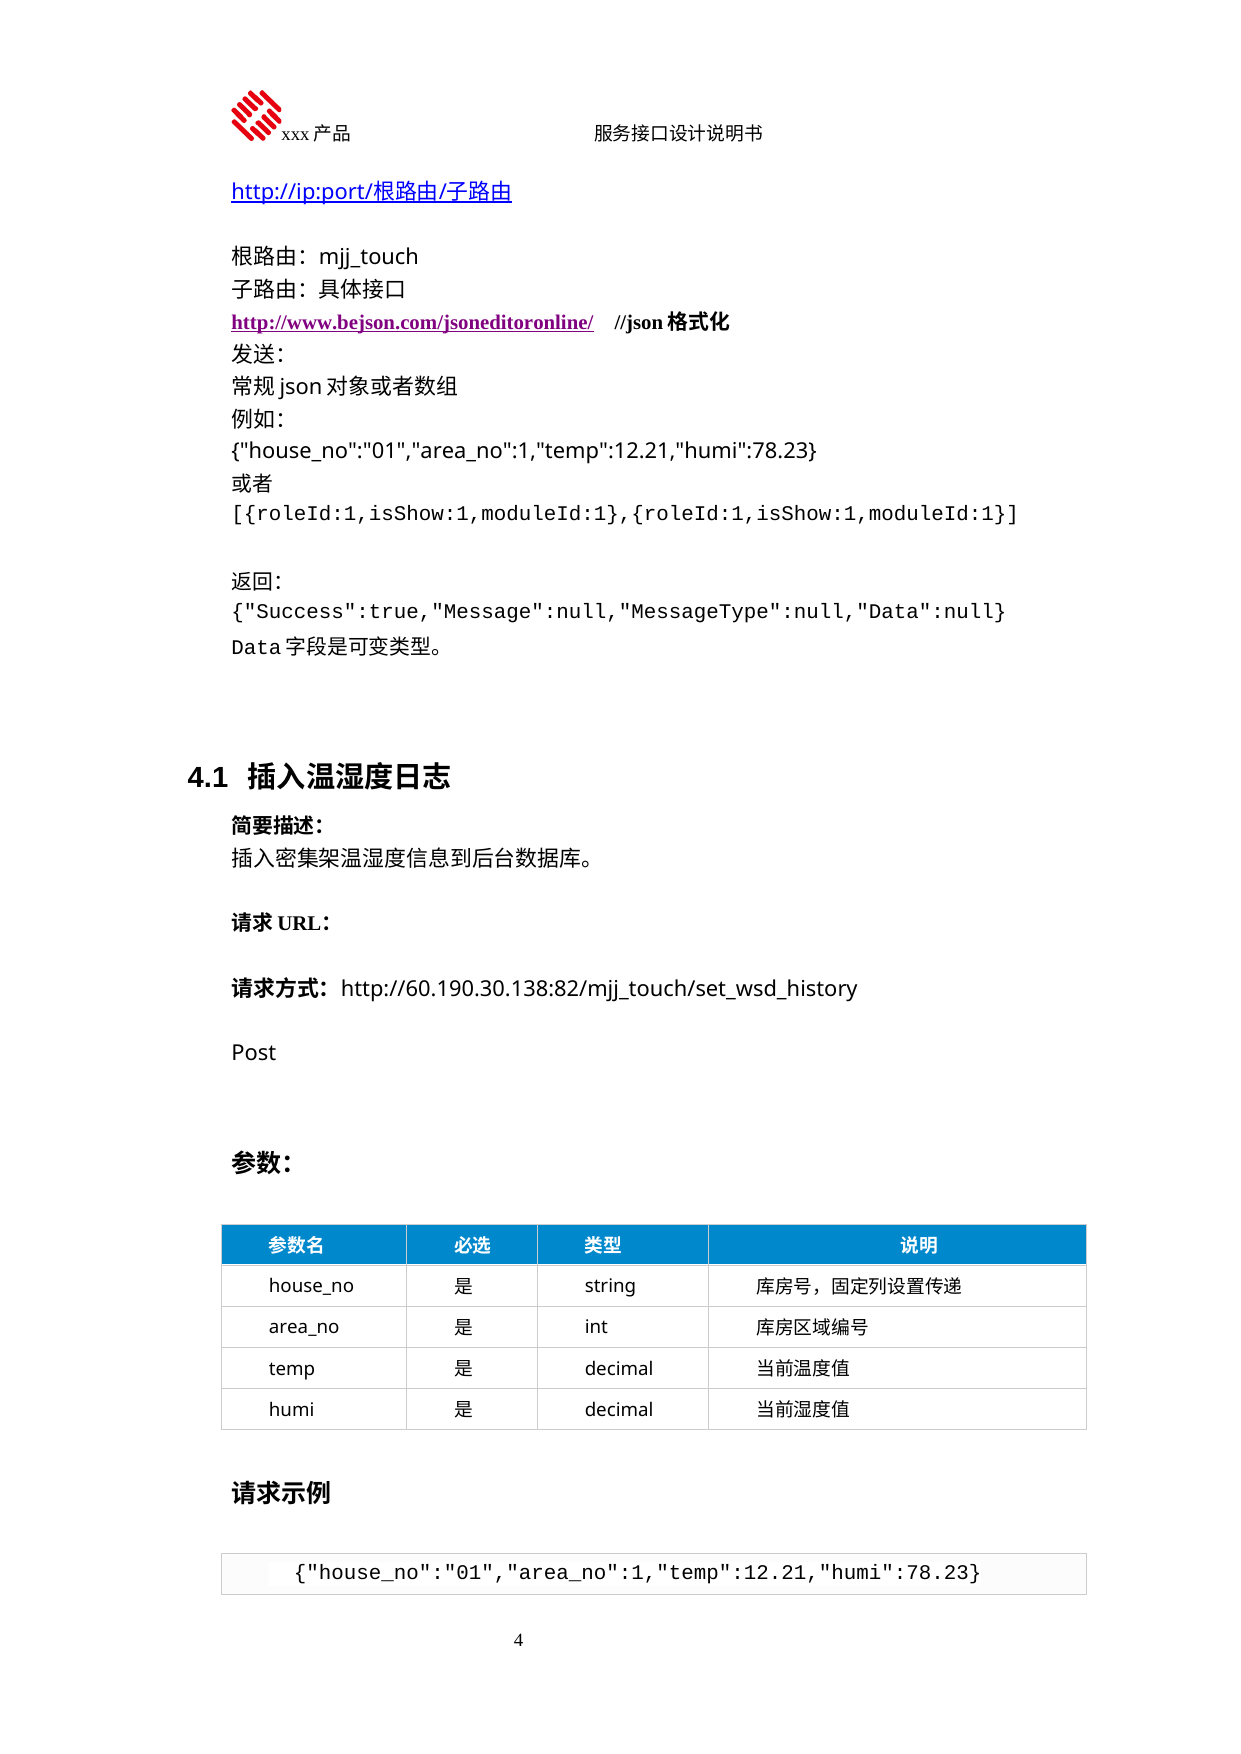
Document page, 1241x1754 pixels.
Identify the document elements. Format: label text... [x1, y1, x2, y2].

table_cell 当前湿度值 [709, 1389, 1086, 1429]
table_cell humi [222, 1389, 406, 1429]
table_cell house_no [222, 1266, 406, 1306]
text [{roleId:1,isShow:1,moduleId:1},{roleId:1,isShow:1,moduleId:1}] [187, 499, 1053, 531]
table_header 必选 [407, 1225, 537, 1264]
text 请求示例 [187, 1459, 1053, 1524]
text {"Success":true,"Message":null,"MessageType":null,"Data":null} [187, 596, 1053, 629]
table_cell 库房号，固定列设置传递 [709, 1266, 1086, 1306]
table_cell decimal [538, 1348, 708, 1388]
text Post [187, 1035, 1053, 1068]
text 根路由：mjj_touch [187, 239, 1053, 271]
text {"house_no":"01","area_no":1,"temp":12.21,"humi":78.23} [187, 434, 1053, 466]
table_cell 当前温度值 [709, 1348, 1086, 1388]
text 请求方式：http://60.190.30.138:82/mjj_touch/set_wsd_history [187, 970, 1053, 1003]
table_cell 是 [407, 1389, 537, 1429]
table_cell 是 [407, 1266, 537, 1306]
picture [231, 90, 282, 141]
text 简要描述： [187, 808, 1053, 840]
text 插入密集架温湿度信息到后台数据库。 [187, 840, 1053, 873]
table_cell int [538, 1307, 708, 1347]
text 返回： [187, 564, 1053, 596]
text 子路由：具体接口 [187, 271, 1053, 304]
text http://www.bejson.com/jsoneditoronline/ //json格式化 [187, 304, 1053, 336]
text http://ip:port/根路由/子路由 [187, 174, 1053, 206]
table_header 说明 [709, 1225, 1086, 1264]
text 常规json对象或者数组 [187, 369, 1053, 401]
table_cell decimal [538, 1389, 708, 1429]
text 例如： [187, 401, 1053, 434]
text Data字段是可变类型。 [187, 629, 1053, 661]
table_cell 是 [407, 1307, 537, 1347]
text 参数： [187, 1129, 1053, 1194]
text 或者 [187, 466, 1053, 499]
text 请求URL： [187, 905, 1053, 938]
table_cell string [538, 1266, 708, 1306]
text 发送： [187, 336, 1053, 369]
table_header {"house_no":"01","area_no":1,"temp":12.21,"humi":78.23} [222, 1554, 1086, 1594]
table_cell 是 [407, 1348, 537, 1388]
table_header 参数名 [222, 1225, 406, 1264]
table_cell area_no [222, 1307, 406, 1347]
subtitle 插入温湿度日志 [187, 743, 1053, 808]
table_cell temp [222, 1348, 406, 1388]
table_cell 库房区域编号 [709, 1307, 1086, 1347]
table_header 类型 [538, 1225, 708, 1264]
